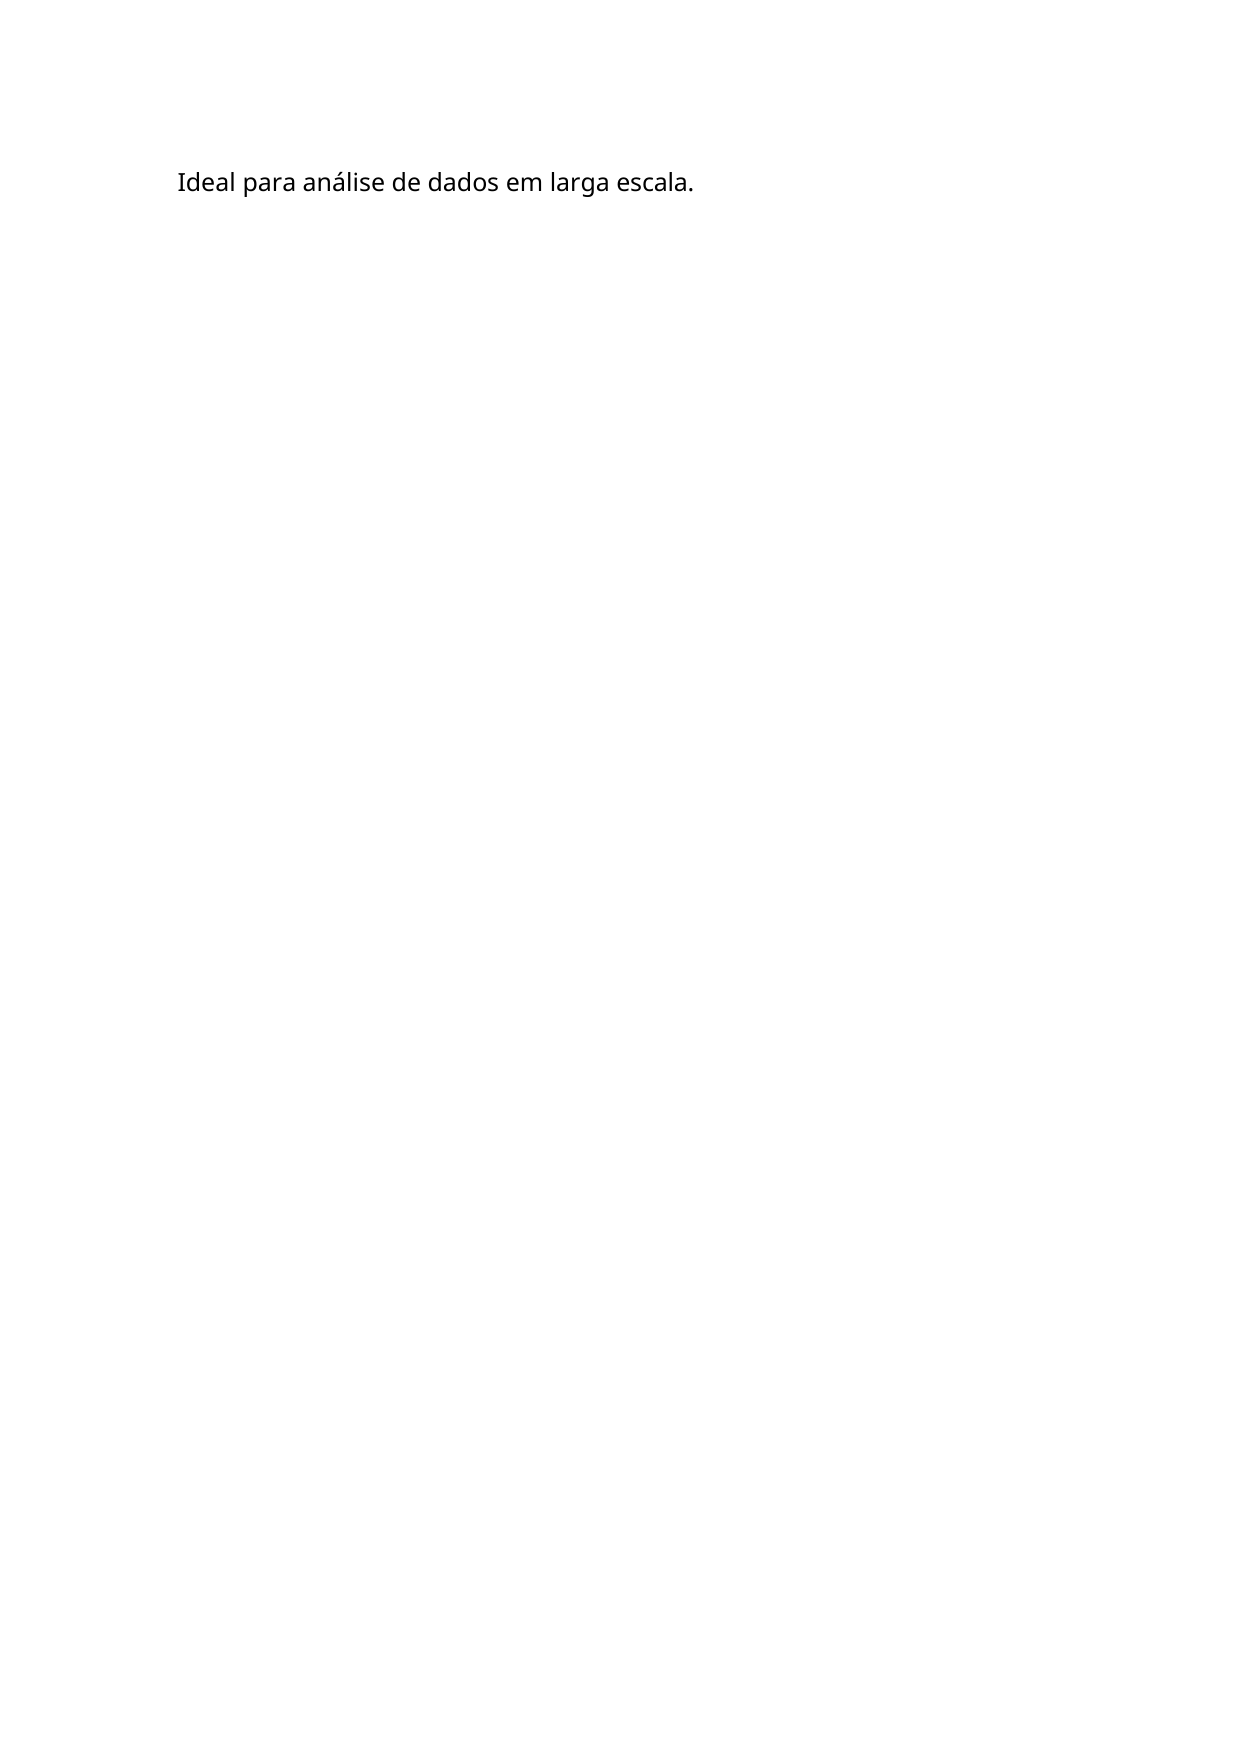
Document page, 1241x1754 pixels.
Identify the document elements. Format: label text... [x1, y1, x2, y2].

text Ideal para análise de dados em larga escala. [177, 169, 1122, 197]
